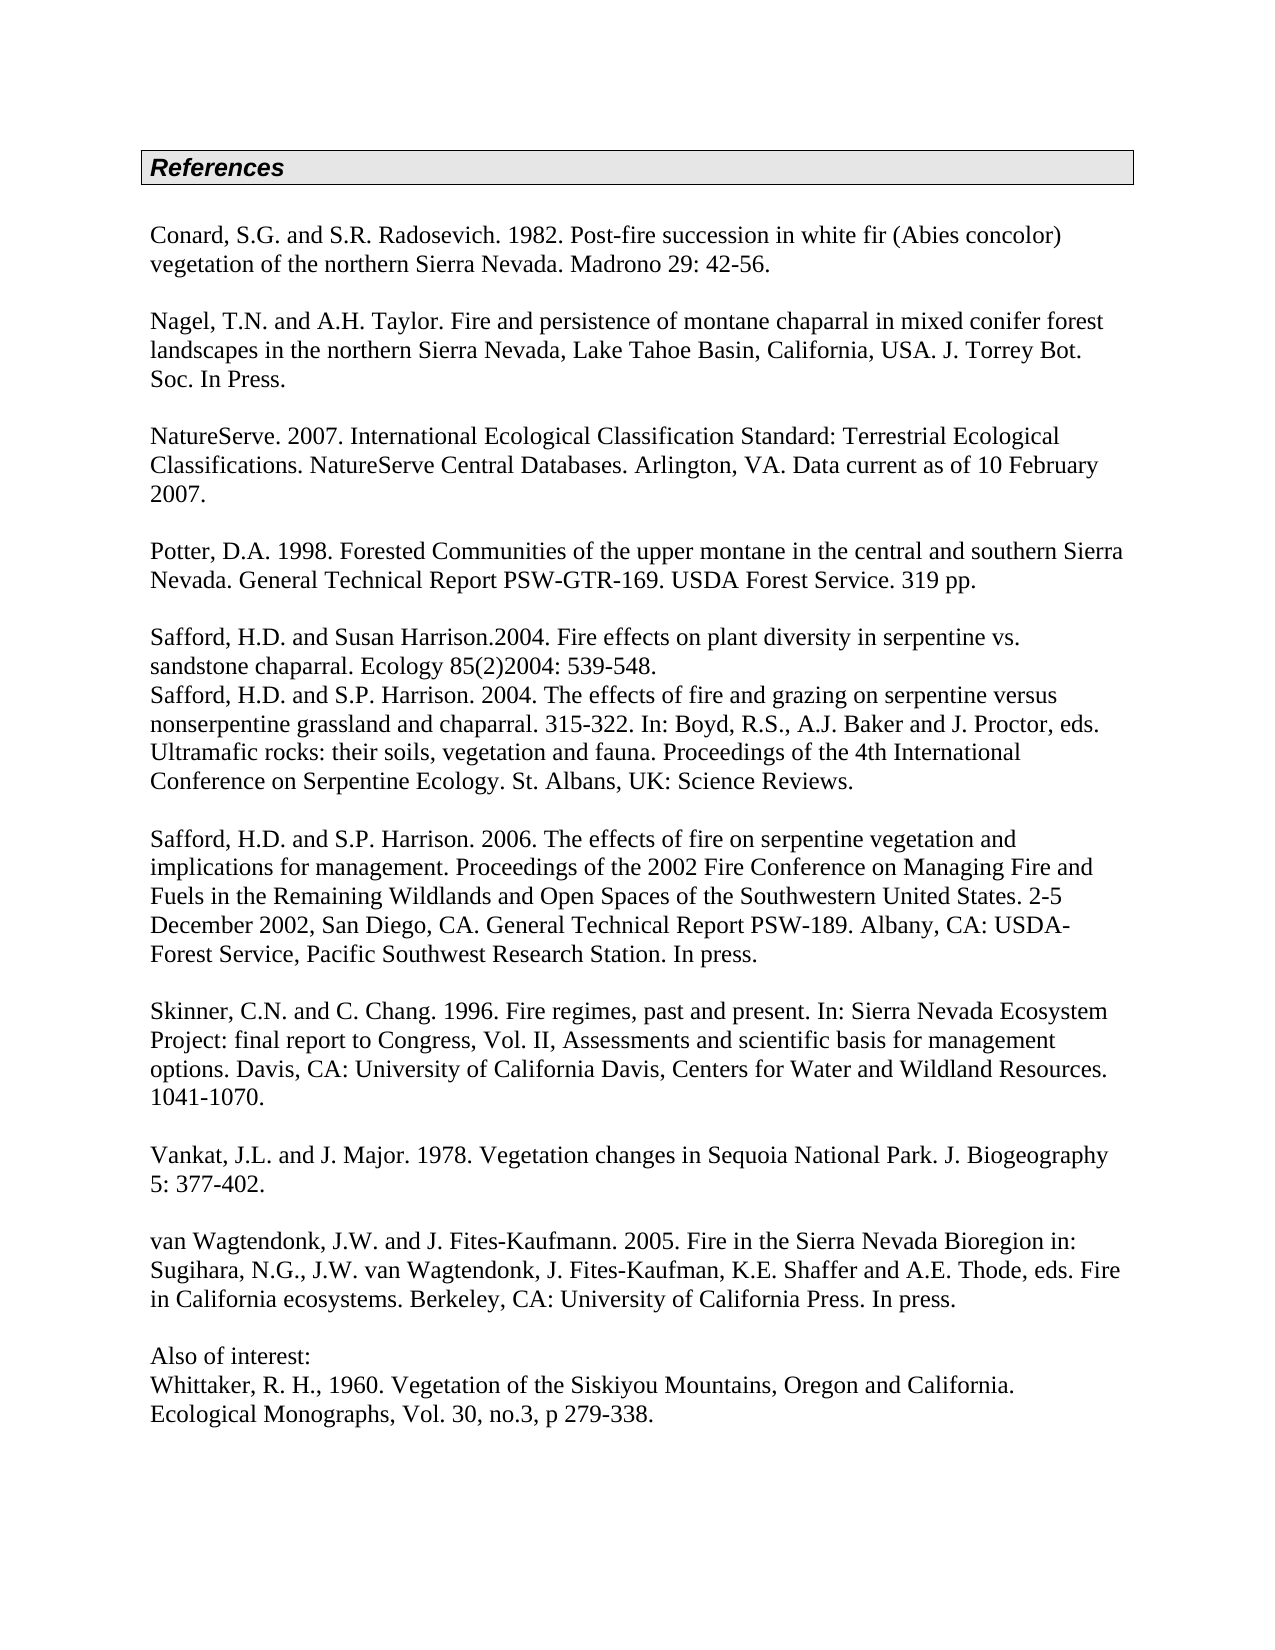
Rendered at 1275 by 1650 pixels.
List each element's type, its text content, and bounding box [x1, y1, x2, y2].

text van Wagtendonk, J.W. and J. Fites-Kaufmann. 2005. Fire in the Sierra Nevada Bioregion in: Sugihara, N.G., J.W. van Wagtendonk, J. Fites-Kaufman, K.E. Shaffer and A.E. Thode, eds. Fire in California ecosystems. Berkeley, CA: University of California Press. In press. [150, 1226, 1125, 1312]
text Skinner, C.N. and C. Chang. 1996. Fire regimes, past and present. In: Sierra Nevada Ecosystem Project: final report to Congress, Vol. II, Assessments and scientific basis for management options. Davis, CA: University of California Davis, Centers for Water and Wildland Resources. 1041-1070. [150, 996, 1125, 1111]
text Vankat, J.L. and J. Major. 1978. Vegetation changes in Sequoia National Park. J. Biogeography 5: 377-402. [150, 1140, 1125, 1197]
text Safford, H.D. and S.P. Harrison. 2006. The effects of fire on serpentine vegetation and implications for management. Proceedings of the 2002 Fire Conference on Managing Fire and Fuels in the Remaining Wildlands and Open Spaces of the Southwestern United States. 2-5 December 2002, San Diego, CA. General Technical Report PSW-189. Albany, CA: USDA-Forest Service, Pacific Southwest Research Station. In press. [150, 824, 1125, 967]
text Conard, S.G. and S.R. Radosevich. 1982. Post-fire succession in white fir (Abies concolor) vegetation of the northern Sierra Nevada. Madrono 29: 42-56. [150, 220, 1125, 277]
text Safford, H.D. and Susan Harrison.2004. Fire effects on plant diversity in serpentine vs. sandstone chaparral. Ecology 85(2)2004: 539-548. [150, 622, 1125, 680]
text Potter, D.A. 1998. Forested Communities of the upper montane in the central and southern Sierra Nevada. General Technical Report PSW-GTR-169. USDA Forest Service. 319 pp. [150, 536, 1125, 594]
text Also of interest: [150, 1341, 1125, 1370]
text NatureServe. 2007. International Ecological Classification Standard: Terrestrial Ecological Classifications. NatureServe Central Databases. Arlington, VA. Data current as of 10 February 2007. [150, 421, 1125, 507]
text Nagel, T.N. and A.H. Taylor. Fire and persistence of montane chaparral in mixed conifer forest landscapes in the northern Sierra Nevada, Lake Tahoe Basin, California, USA. J. Torrey Bot. Soc. In Press. [150, 306, 1125, 392]
text Safford, H.D. and S.P. Harrison. 2004. The effects of fire and grazing on serpentine versus nonserpentine grassland and chaparral. 315-322. In: Boyd, R.S., A.J. Baker and J. Proctor, eds. Ultramafic rocks: their soils, vegetation and fauna. Proceedings of the 4th International Conference on Serpentine Ecology. St. Albans, UK: Science Reviews. [150, 680, 1125, 795]
text References [142, 151, 1133, 184]
text Whittaker, R. H., 1960. Vegetation of the Siskiyou Mountains, Oregon and California. Ecological Monographs, Vol. 30, no.3, p 279-338. [150, 1370, 1125, 1427]
